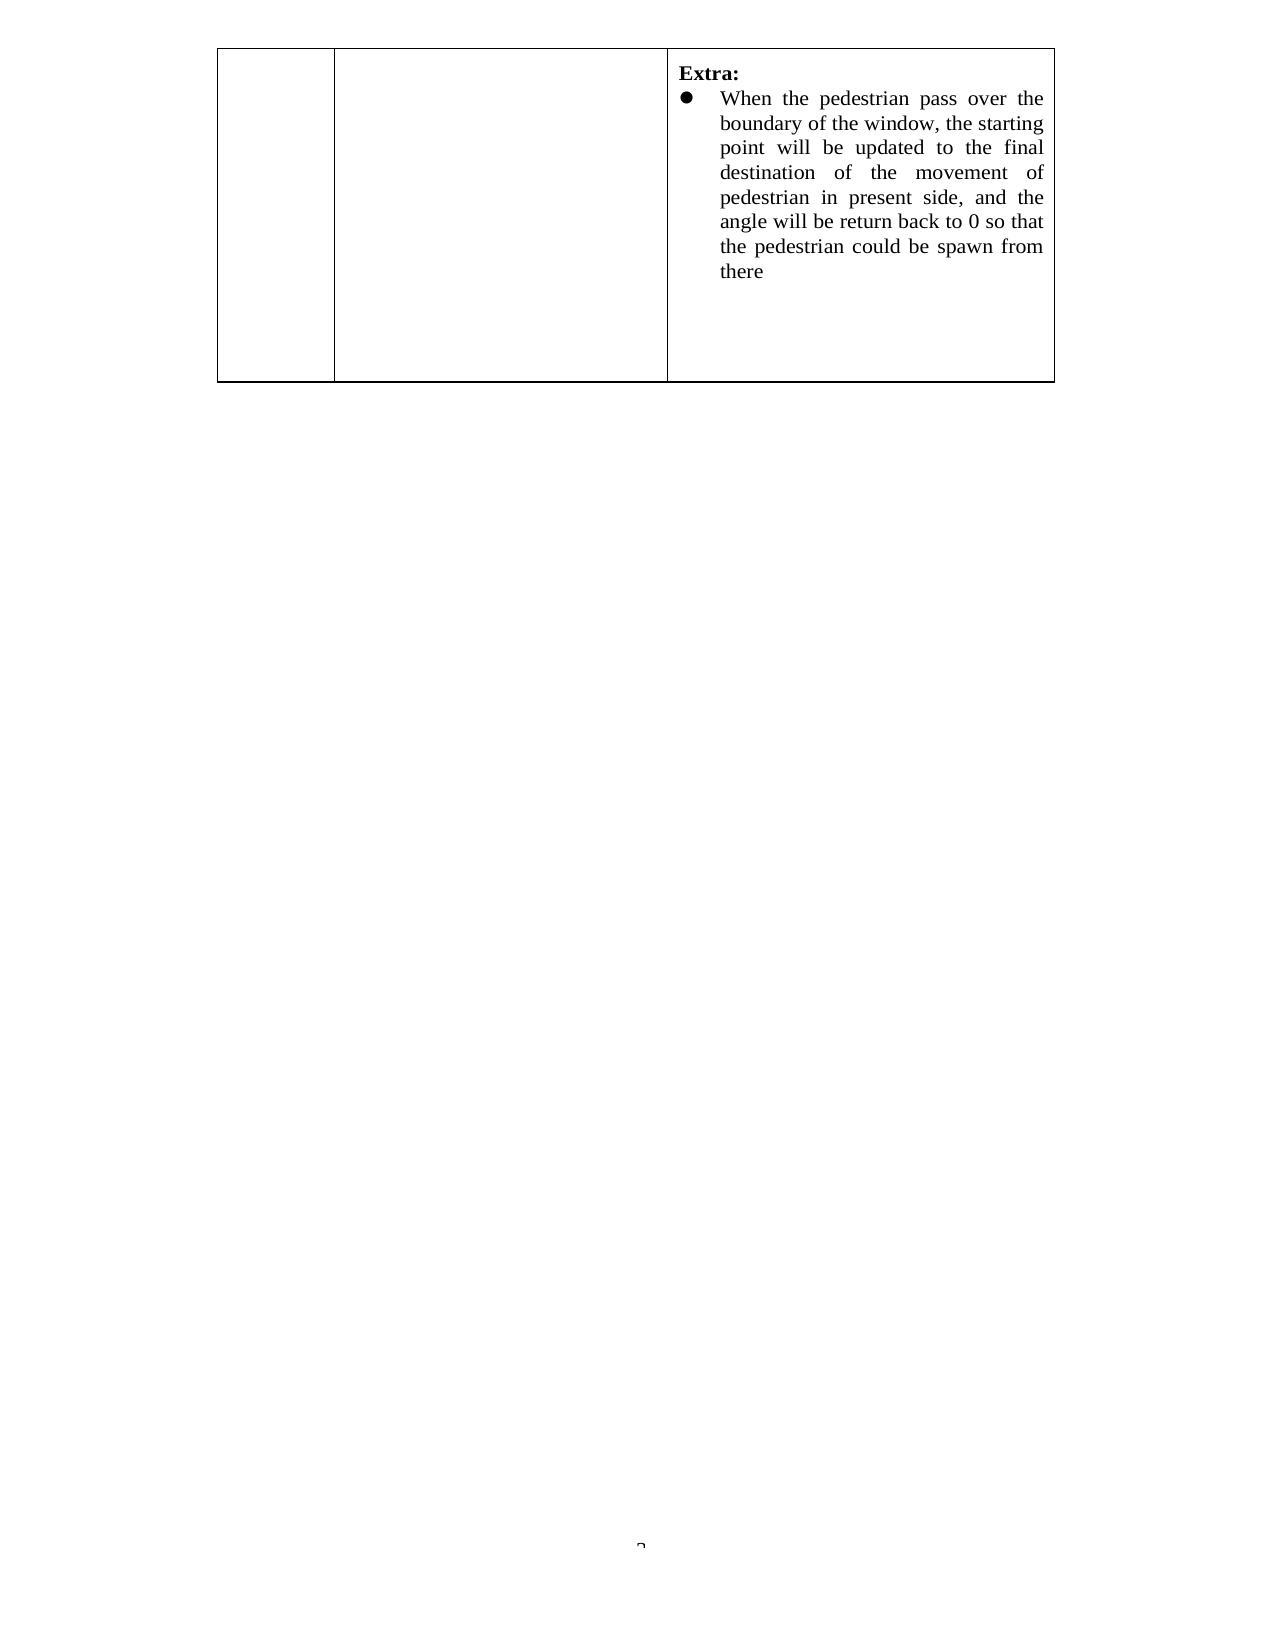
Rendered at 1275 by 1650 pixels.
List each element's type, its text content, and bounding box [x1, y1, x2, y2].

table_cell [335, 49, 667, 381]
table_cell [218, 49, 334, 381]
table_cell Extra: When the pedestrian pass over the boundary of the window, the starting point will be updated to the final destination of the movement of pedestrian in present side, and the angle will be return back to 0 so that the pedestrian could be spawn from there [668, 49, 1054, 381]
